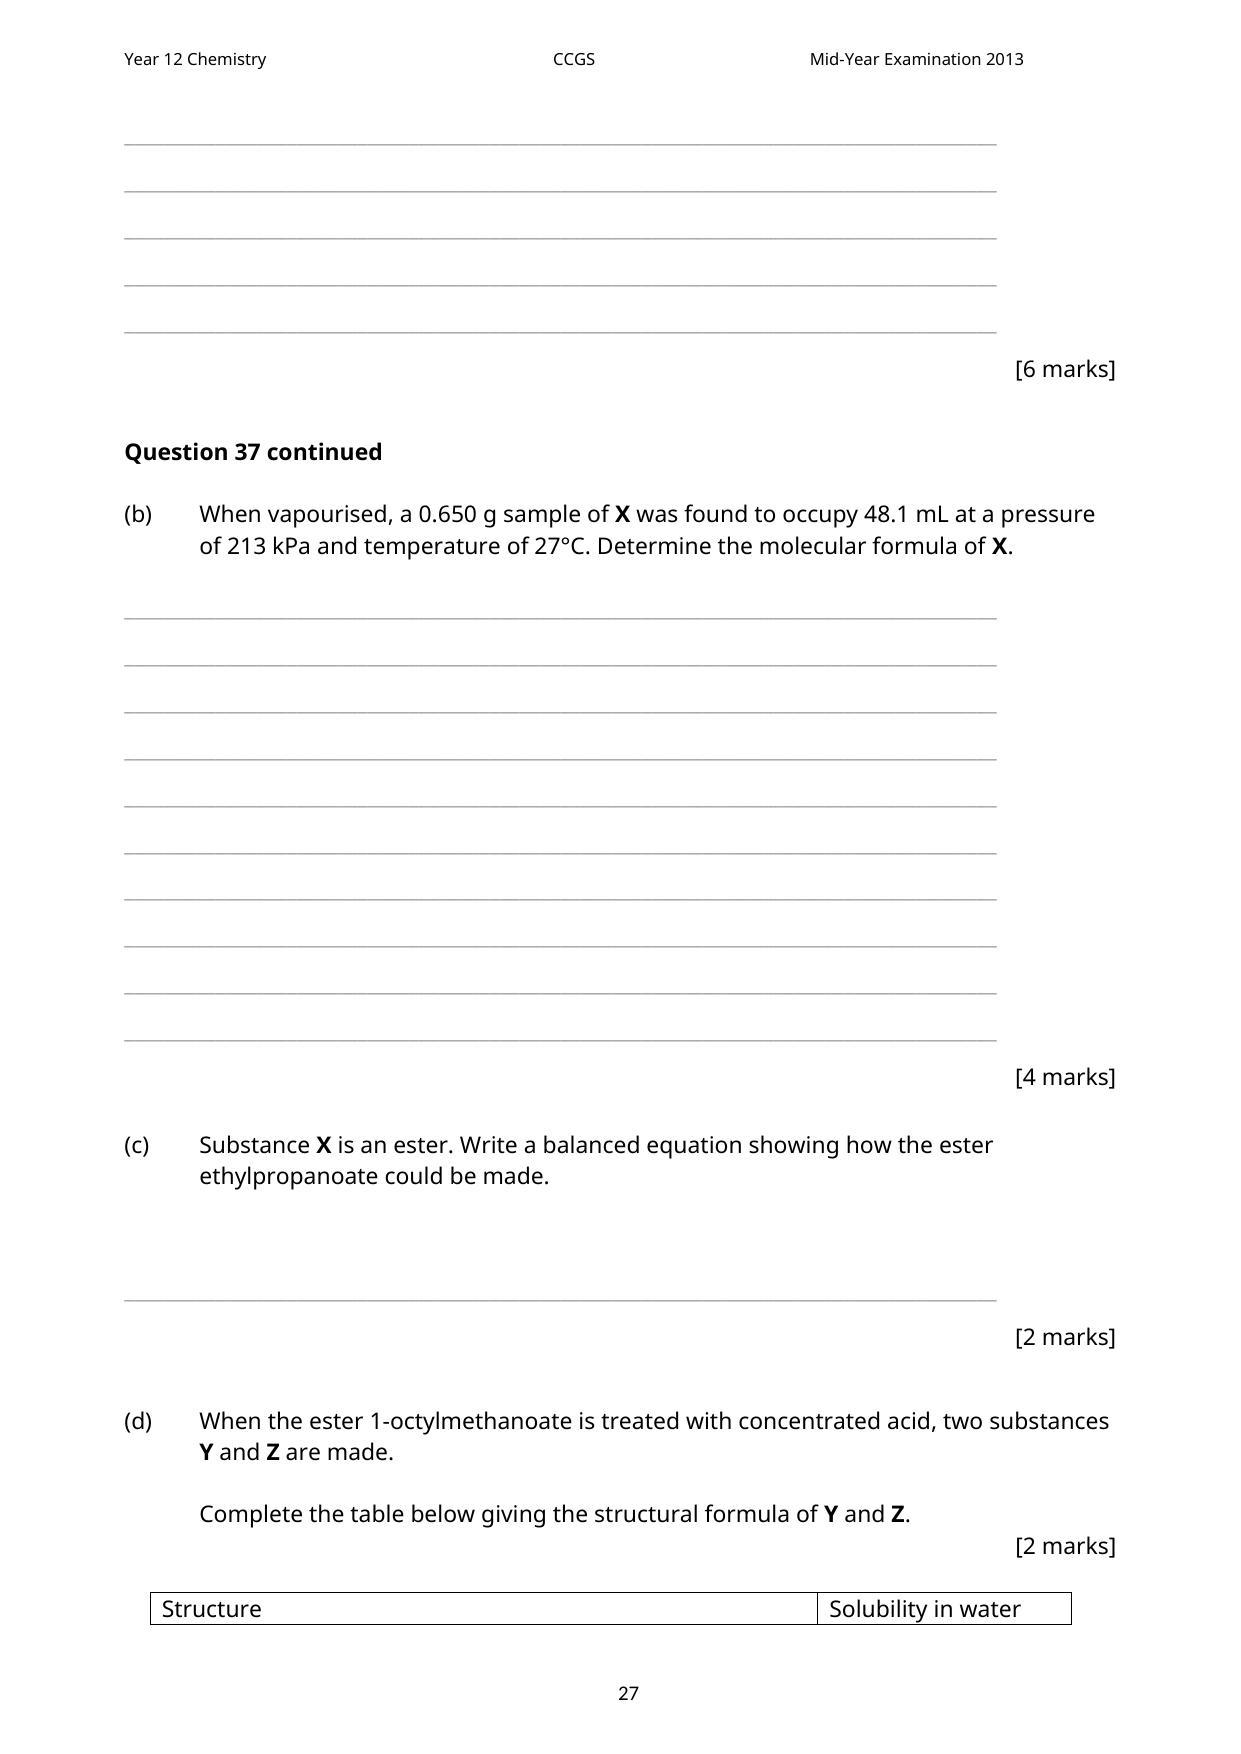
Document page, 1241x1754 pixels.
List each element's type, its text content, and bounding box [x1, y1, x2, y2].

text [124, 165, 1116, 196]
table_header Structure [151, 1593, 817, 1624]
text ______________________________________________________________________________________ [124, 873, 1116, 904]
text ______________________________________________________________________________________ [124, 967, 1116, 998]
text ______________________________________________________________________________________ [124, 212, 1116, 243]
text Complete the table below giving the structural formula of Y and Z. [124, 1498, 1116, 1529]
text ______________________________________________________________________________________ [124, 639, 1116, 670]
list [4 marks] [199, 1061, 1116, 1092]
table_header Solubility in water [818, 1593, 1071, 1624]
text ______________________________________________________________________________________ [124, 686, 1116, 717]
text ______________________________________________________________________________________ [124, 1014, 1116, 1045]
list [2 marks] [199, 1321, 1116, 1352]
list [6 marks] [199, 352, 1116, 384]
text ______________________________________________________________________________________ [124, 826, 1116, 858]
text ______________________________________________________________________________________ [124, 733, 1116, 764]
text ______________________________________________________________________________________ [124, 1274, 1116, 1306]
text ______________________________________________________________________________________ [124, 592, 1116, 623]
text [124, 118, 1116, 149]
text (d) When the ester 1-octylmethanoate is treated with concentrated acid, two substances Y and Z are made. [124, 1404, 1116, 1467]
text ______________________________________________________________________________________ [124, 259, 1116, 290]
text Question 37 continued [124, 436, 1116, 467]
text ______________________________________________________________________________________ [124, 306, 1116, 337]
text (b) When vapourised, a 0.650 g sample of X was found to occupy 48.1 mL at a pressure of 213 kPa and temperature of 27°C. Determine the molecular formula of X. [124, 498, 1116, 561]
text ______________________________________________________________________________________ [124, 920, 1116, 951]
text [2 marks] [162, 1529, 1116, 1561]
text ______________________________________________________________________________________ [124, 779, 1116, 811]
text (c) Substance X is an ester. Write a balanced equation showing how the ester ethylpropanoate could be made. [124, 1128, 1116, 1191]
